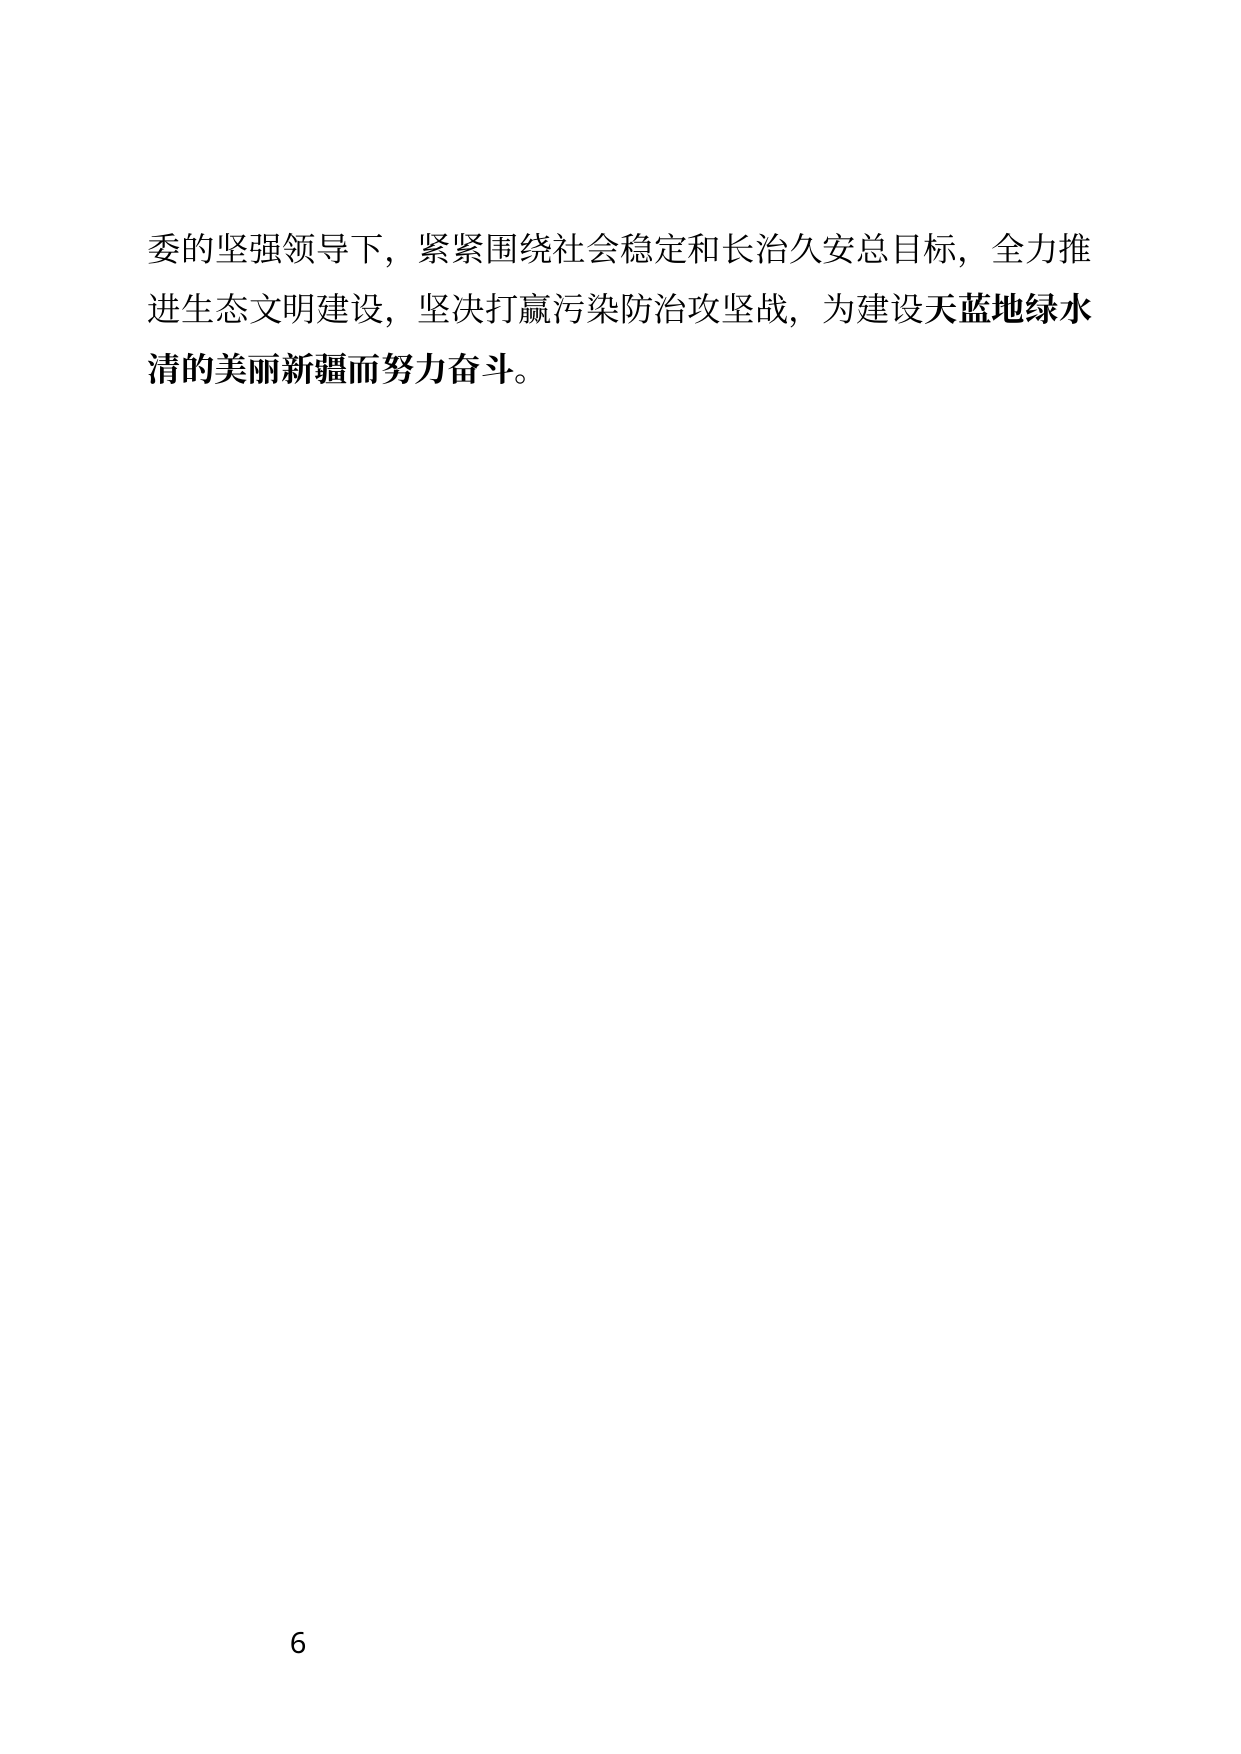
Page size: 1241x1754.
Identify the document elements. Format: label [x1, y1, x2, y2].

text [148, 213, 1092, 394]
